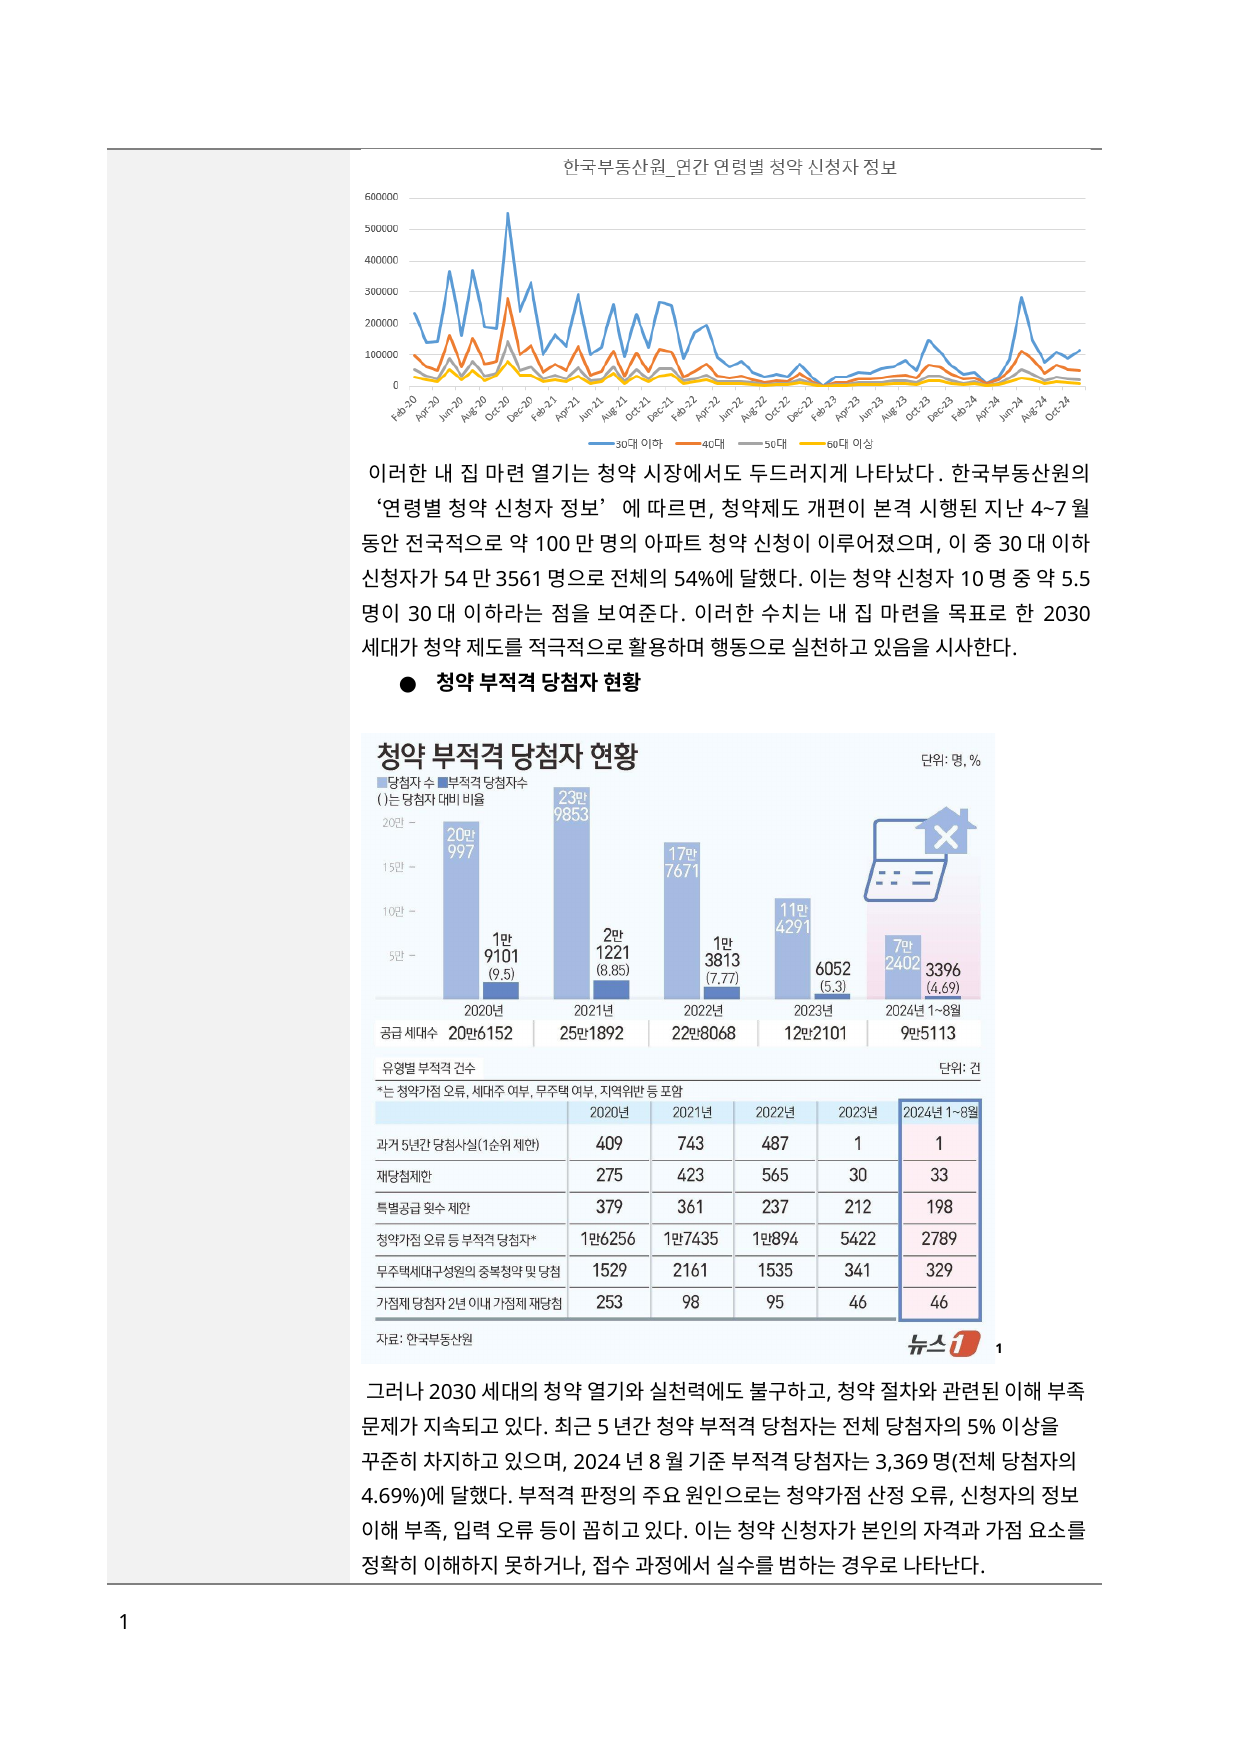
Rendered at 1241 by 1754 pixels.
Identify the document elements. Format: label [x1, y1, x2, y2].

table_cell [350, 150, 1102, 1583]
table_cell [107, 150, 350, 1583]
picture [361, 733, 996, 1364]
picture [361, 149, 1091, 454]
